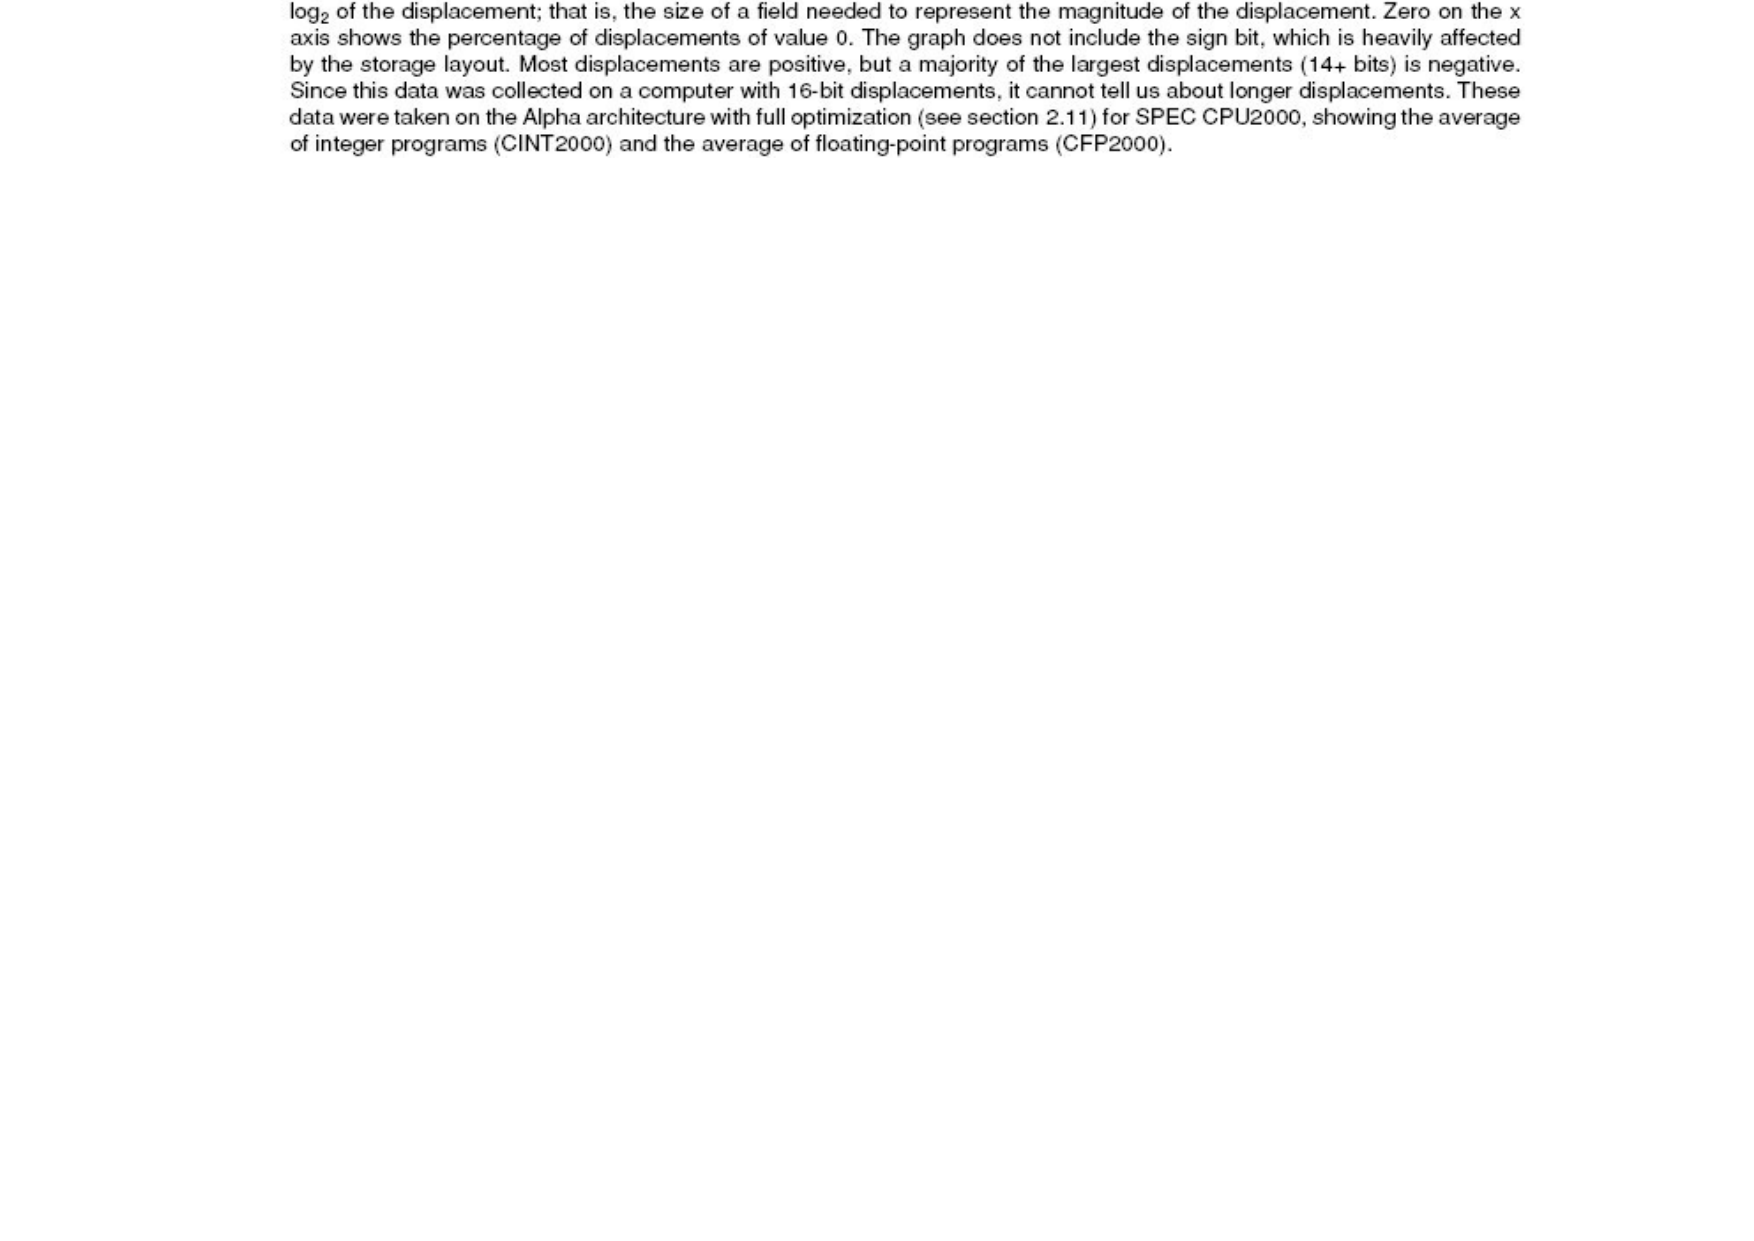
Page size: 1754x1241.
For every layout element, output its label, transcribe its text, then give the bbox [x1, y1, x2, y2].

picture [239, 0, 1532, 146]
text Слайд 21 [150, 146, 1611, 179]
